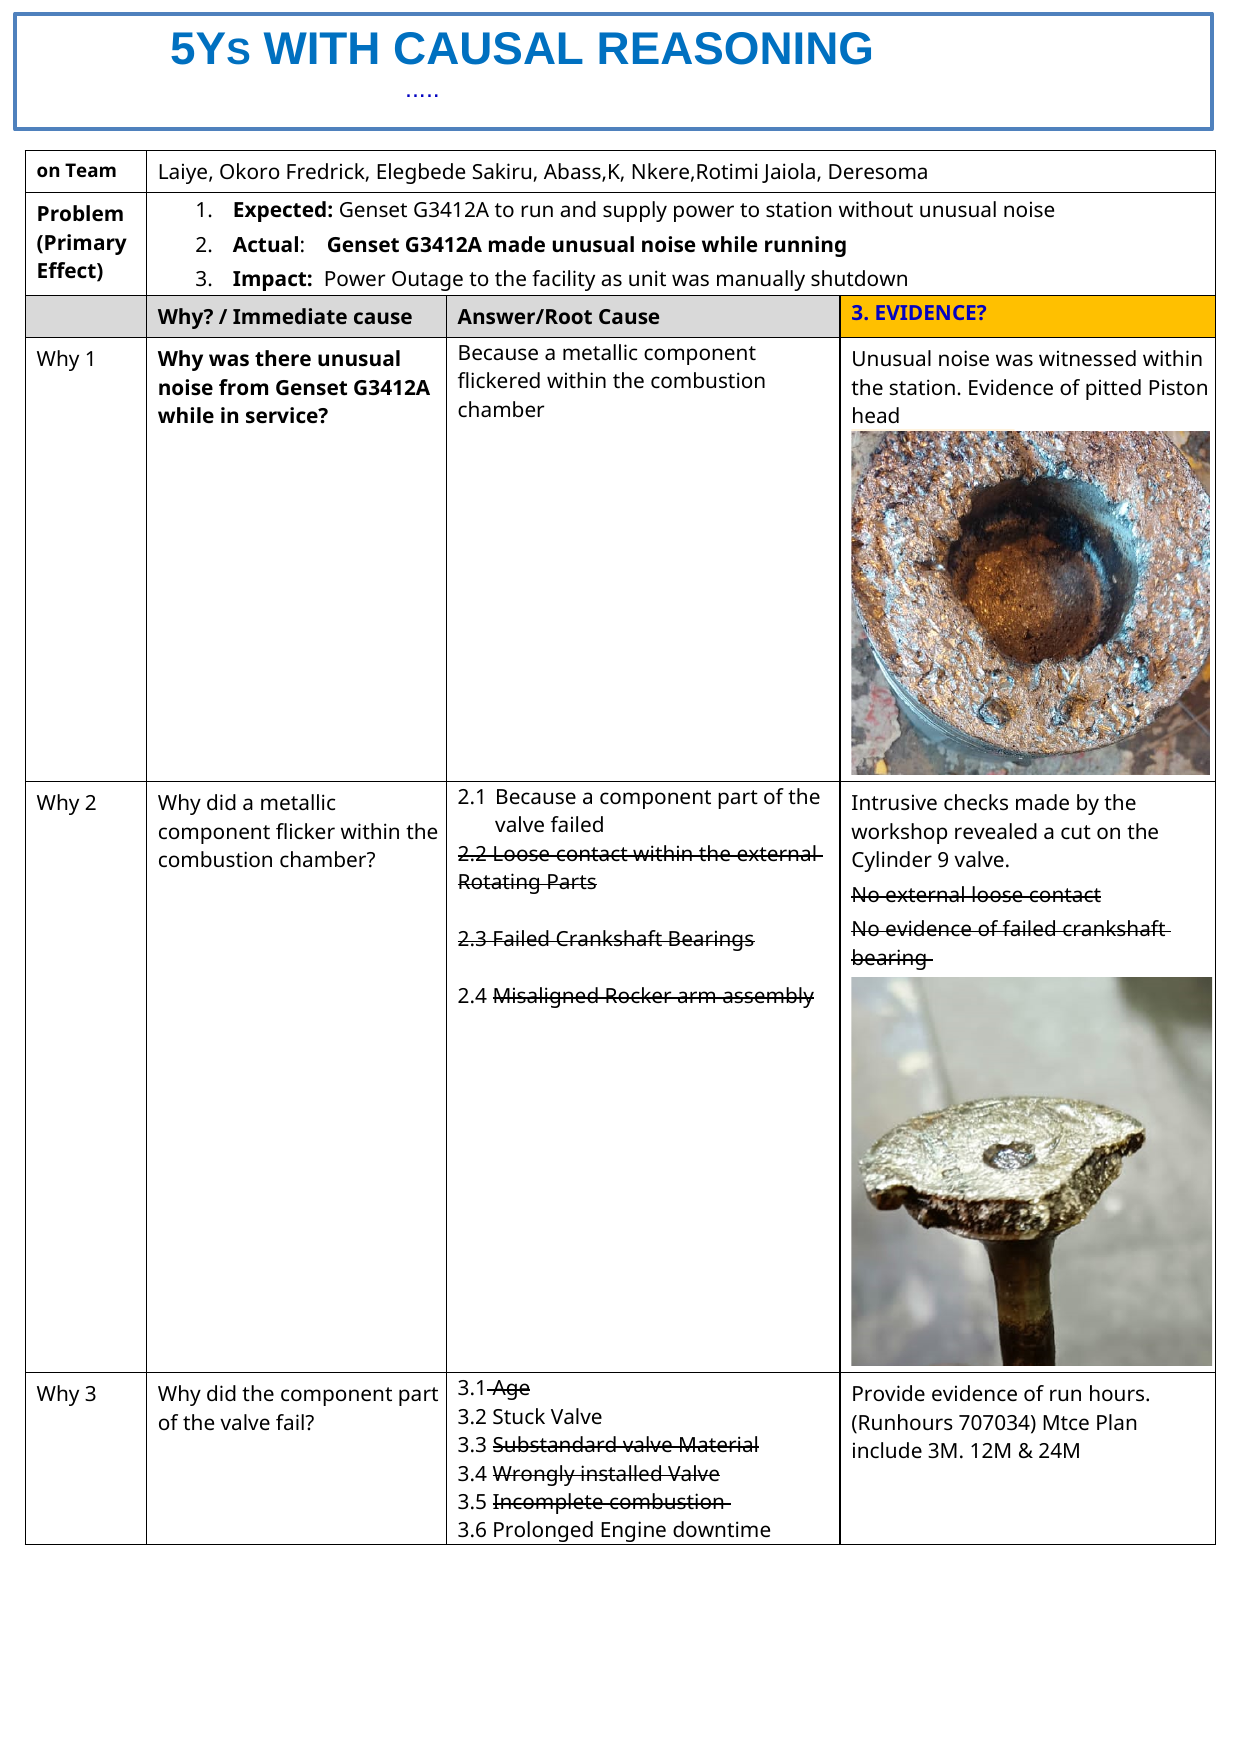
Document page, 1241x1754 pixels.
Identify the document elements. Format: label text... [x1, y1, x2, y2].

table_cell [447, 1373, 839, 1544]
table_cell Why? / Immediate cause [147, 296, 446, 337]
table_cell Why was there unusual noise from Genset G3412A while in service? [147, 338, 446, 781]
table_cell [147, 1373, 446, 1544]
table_cell Intrusive checks made by the workshop revealed a cut on the Cylinder 9 valve. No external loose contact No evidence of failed crankshaft bearing [841, 782, 1215, 1372]
table_cell Because a metallic component flickered within the combustion chamber [447, 338, 839, 781]
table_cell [841, 1373, 1215, 1544]
table_cell Why 1 [26, 338, 146, 781]
table_cell Because a component part of the valve failed 2.2 Loose contact within the external Rotating Parts 2.3 Failed Crankshaft Bearings 2.4 Misaligned Rocker arm assembly [447, 782, 839, 1372]
table_cell Why did a metallic component flicker within the combustion chamber? [147, 782, 446, 1372]
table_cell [147, 151, 1215, 192]
table_cell Unusual noise was witnessed within the station. Evidence of pitted Piston head [841, 338, 1215, 781]
table_cell Investigation Team [26, 151, 146, 192]
picture [851, 429, 1213, 775]
table_cell 3. EVIDENCE? [841, 296, 1215, 337]
table_cell Expected: Genset G3412A to run and supply power to station without unusual noise Actual: Genset G3412A made unusual noise while running Impact: Power Outage to the facility as unit was manually shutdown [147, 193, 1215, 295]
table_cell Problem (Primary Effect) [26, 193, 146, 295]
picture [851, 977, 1213, 1366]
table_cell Why 3 [26, 1373, 146, 1544]
table_cell Why 2 [26, 782, 146, 1372]
table_cell Answer/Root Cause [447, 296, 839, 337]
table_cell [26, 296, 146, 337]
